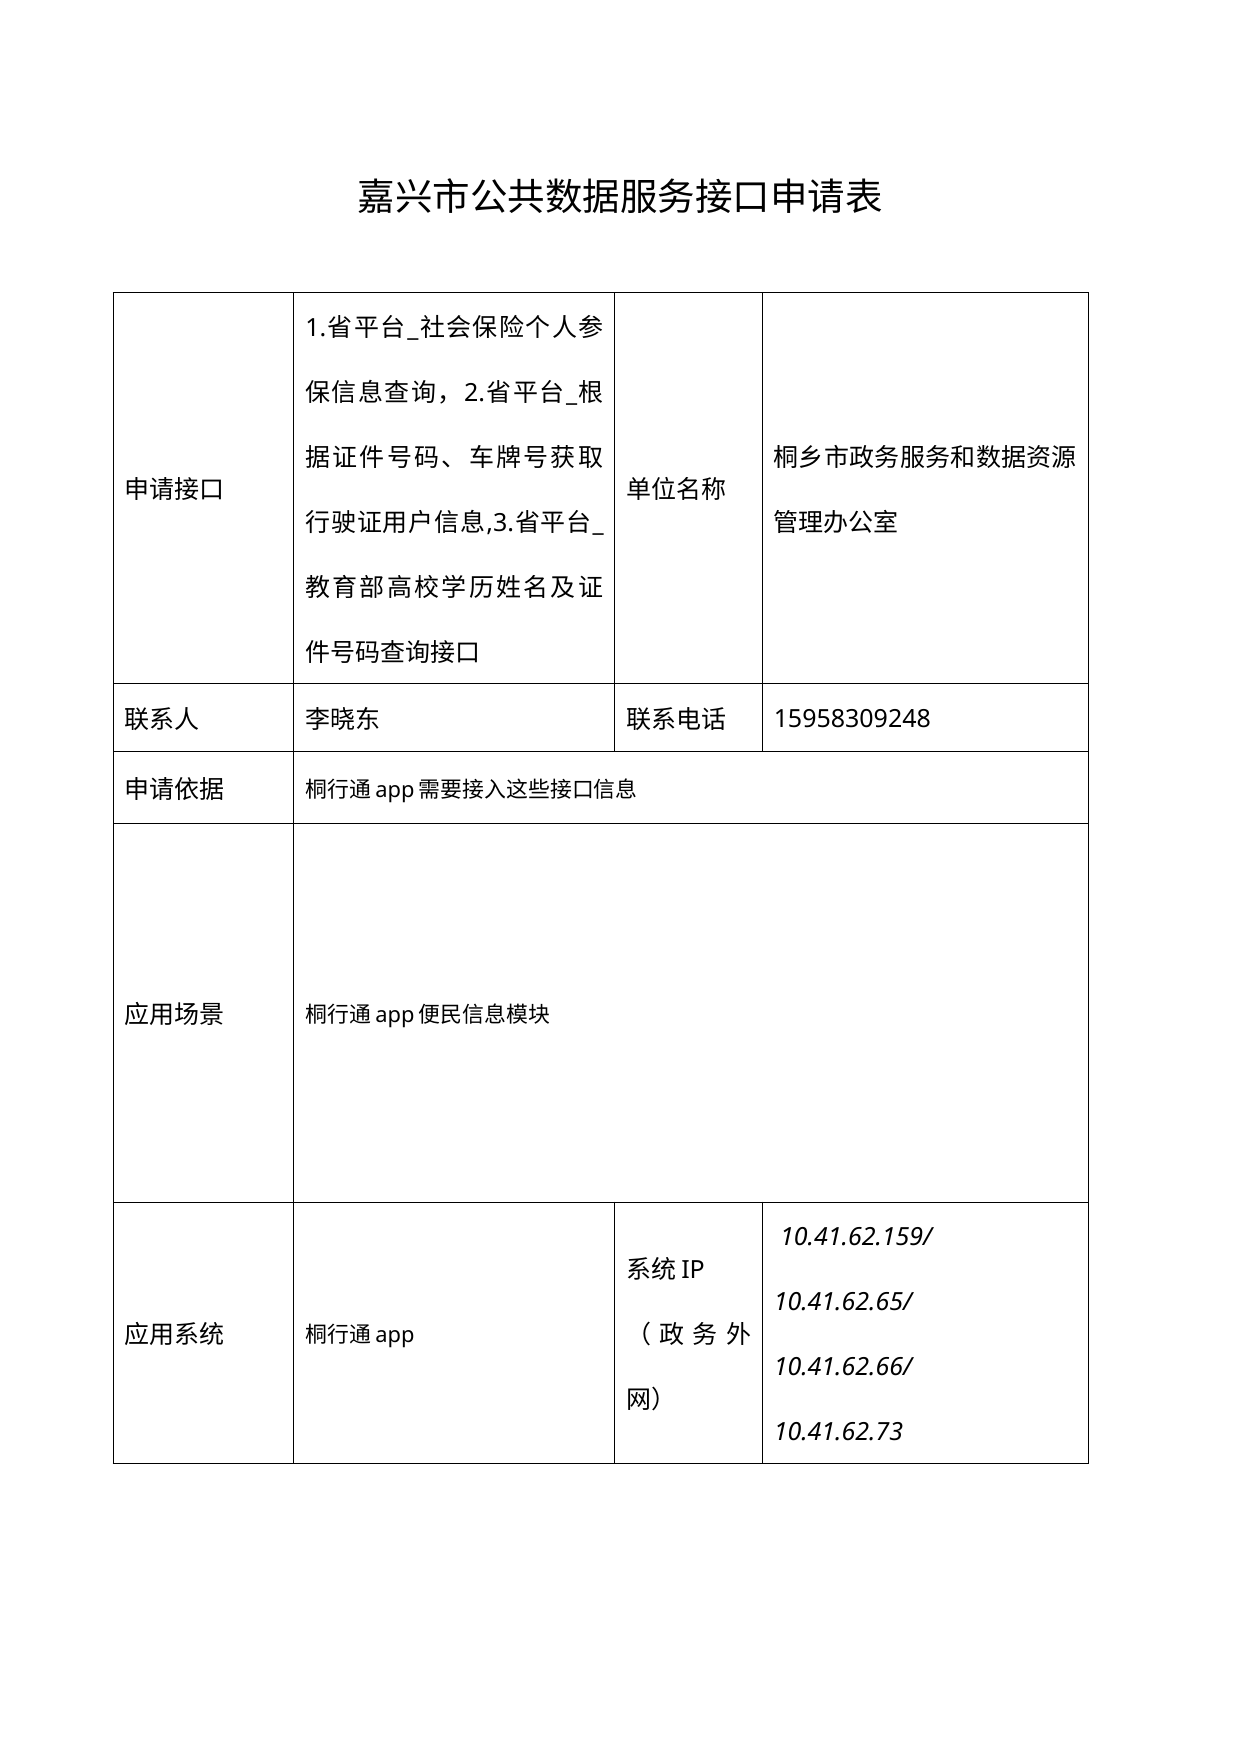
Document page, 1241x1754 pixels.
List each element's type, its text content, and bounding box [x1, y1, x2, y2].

table_header 桐乡市政务服务和数据资源管理办公室 [763, 293, 1088, 683]
table_cell 桐行通app便民信息模块 [294, 824, 1088, 1202]
table_cell 应用场景 [114, 824, 293, 1202]
table_cell 桐行通app [294, 1203, 614, 1463]
table_cell 李晓东 [294, 684, 614, 751]
table_cell 应用系统 [114, 1203, 293, 1463]
text 嘉兴市公共数据服务接口申请表 [112, 162, 1128, 227]
table_cell 联系人 [114, 684, 293, 751]
table_header 单位名称 [615, 293, 762, 683]
table_header 1.省平台_社会保险个人参保信息查询，2.省平台_根据证件号码、车牌号获取行驶证用户信息,3.省平台_教育部高校学历姓名及证件号码查询接口 [294, 293, 614, 683]
table_cell 桐行通app需要接入这些接口信息 [294, 752, 1088, 823]
table_cell 联系电话 [615, 684, 762, 751]
table_cell 系统IP （政务外网） [615, 1203, 762, 1463]
table_header 申请接口 [114, 293, 293, 683]
table_cell 10.41.62.159/ 10.41.62.65/ 10.41.62.66/ 10.41.62.73 [763, 1203, 1088, 1463]
table_cell 15958309248 [763, 684, 1088, 751]
table_cell 申请依据 [114, 752, 293, 823]
